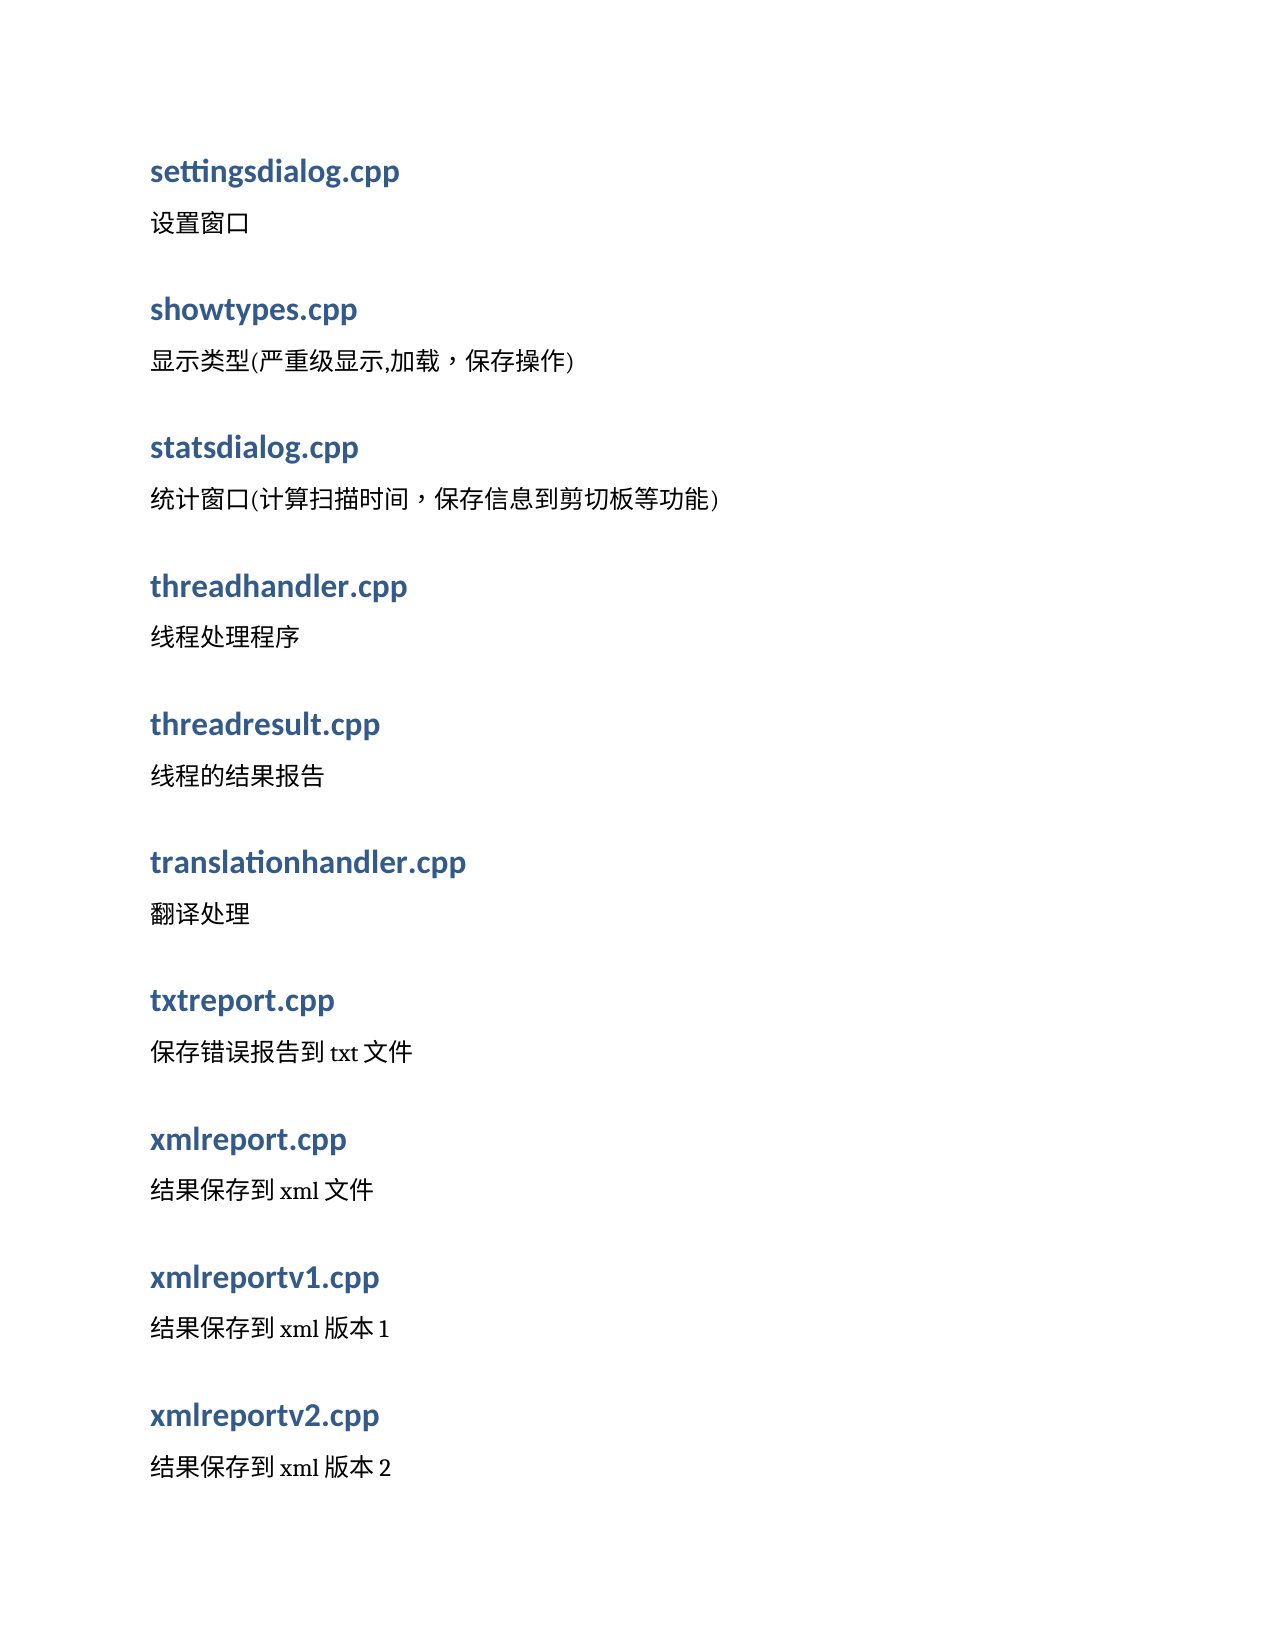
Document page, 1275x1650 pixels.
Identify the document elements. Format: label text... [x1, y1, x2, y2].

text 保存错误报告到txt文件 [150, 1039, 1125, 1068]
subtitle txtreport.cpp [150, 979, 1125, 1020]
subtitle showtypes.cpp [150, 288, 1125, 329]
text 结果保存到xml版本1 [150, 1315, 1125, 1344]
text 显示类型(严重级显示,加载，保存操作) [150, 348, 1125, 376]
text 结果保存到xml版本2 [150, 1453, 1125, 1482]
subtitle statsdialog.cpp [150, 426, 1125, 467]
text 线程的结果报告 [150, 762, 1125, 791]
text 结果保存到xml文件 [150, 1177, 1125, 1206]
text 翻译处理 [150, 901, 1125, 929]
text 线程处理程序 [150, 624, 1125, 653]
subtitle xmlreport.cpp [150, 1118, 1125, 1158]
subtitle translationhandler.cpp [150, 841, 1125, 882]
subtitle threadresult.cpp [150, 703, 1125, 744]
text 设置窗口 [150, 209, 1125, 238]
subtitle settingsdialog.cpp [150, 150, 1125, 191]
subtitle xmlreportv2.cpp [150, 1394, 1125, 1435]
subtitle threadhandler.cpp [150, 565, 1125, 605]
text 统计窗口(计算扫描时间，保存信息到剪切板等功能) [150, 486, 1125, 515]
subtitle xmlreportv1.cpp [150, 1256, 1125, 1297]
